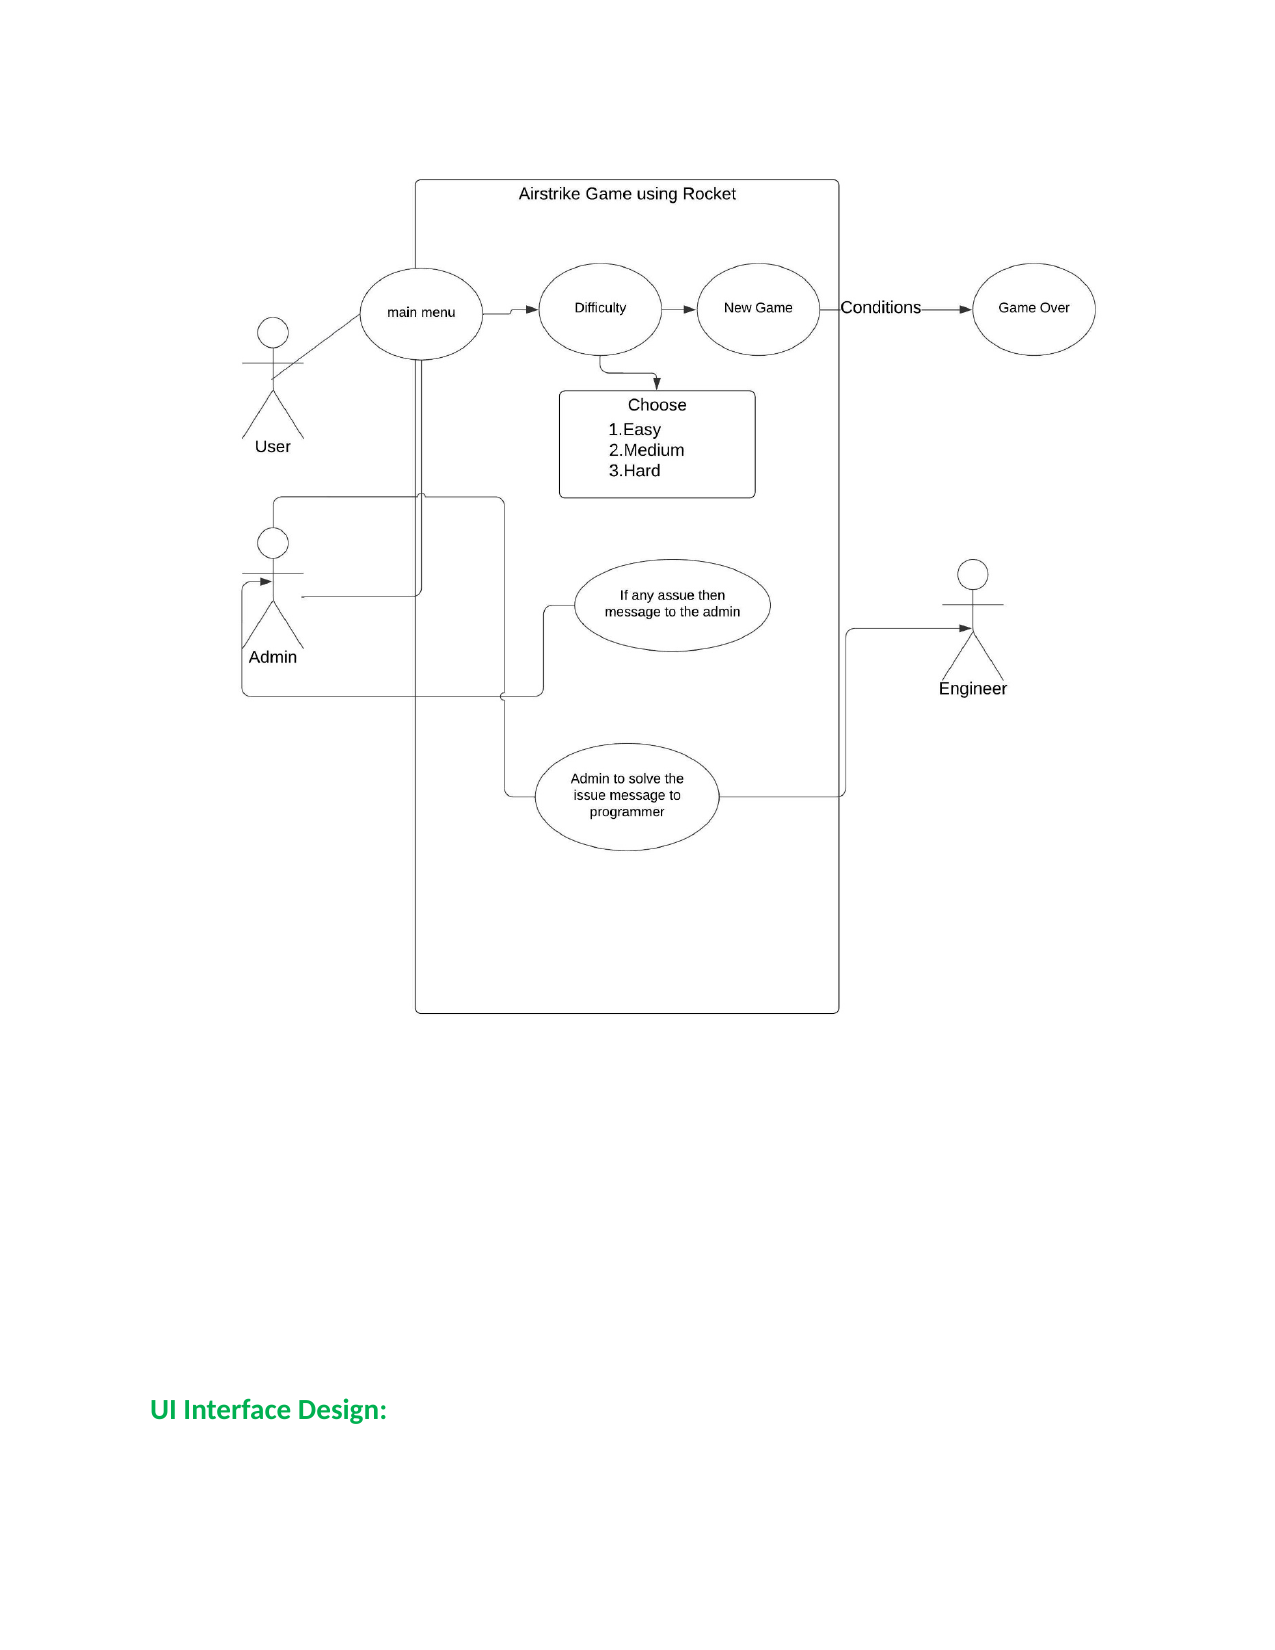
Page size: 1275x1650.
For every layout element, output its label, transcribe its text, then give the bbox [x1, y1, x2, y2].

picture [150, 150, 1125, 1045]
text UI Interface Design: [150, 1391, 1125, 1427]
